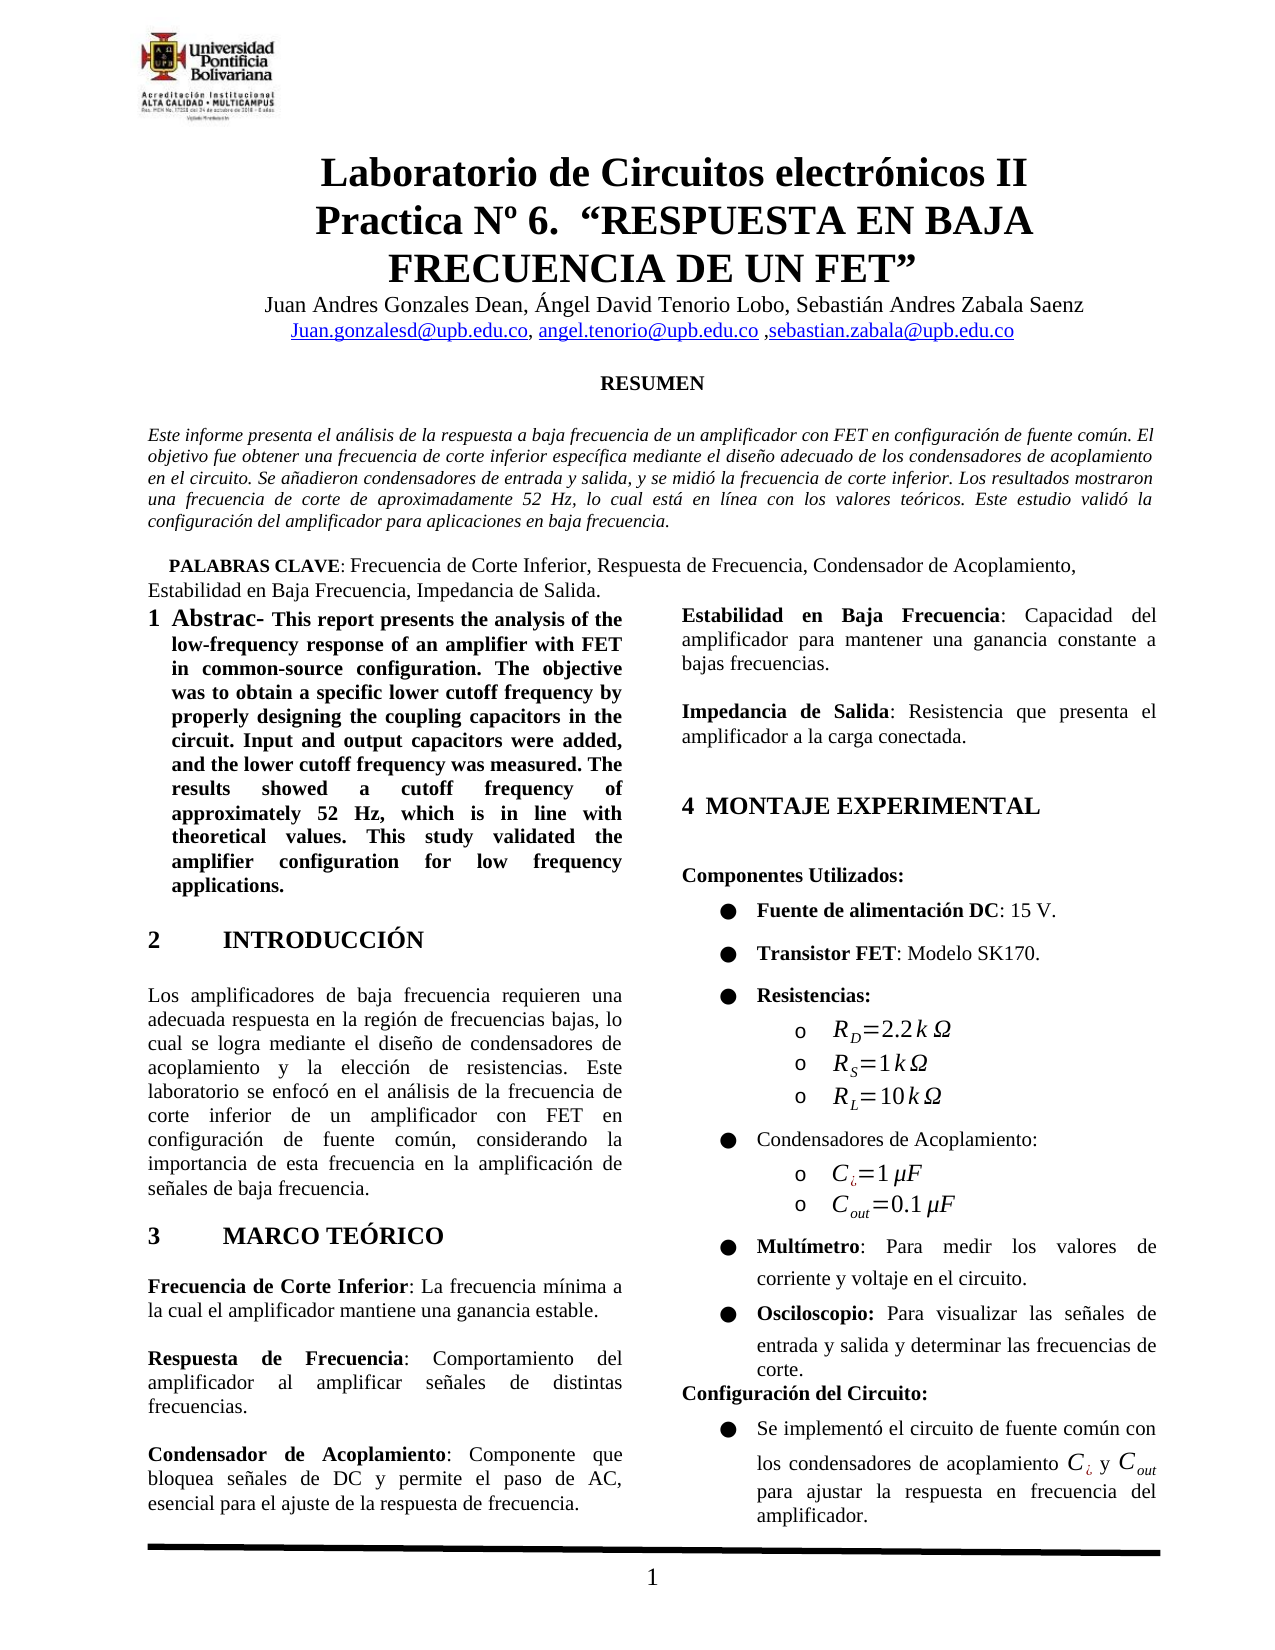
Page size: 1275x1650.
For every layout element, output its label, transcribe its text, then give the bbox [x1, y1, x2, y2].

list Transistor FET: Modelo SK170. [719, 929, 1157, 972]
text Este informe presenta el análisis de la respuesta a baja frecuencia de un amplificador con FET en configuración de fuente común. El objetivo fue obtener una frecuencia de corte inferior específica mediante el diseño adecuado de los condensadores de acoplamiento en el circuito. Se añadieron condensadores de entrada y salida, y se midió la frecuencia de corte inferior. Los resultados mostraron una frecuencia de corte de aproximadamente 52 Hz, lo cual está en línea con los valores teóricos. Este estudio validó la configuración del amplificador para aplicaciones en baja frecuencia. [148, 423, 1157, 531]
text Componentes Utilizados: [682, 863, 1157, 887]
picture [129, 17, 286, 131]
text Estabilidad en Baja Frecuencia: Capacidad del amplificador para mantener una ganancia constante a bajas frecuencias. [682, 603, 1157, 675]
text Laboratorio de Circuitos electrónicos II [148, 148, 1157, 196]
subtitle INTRODUCCIÓN [148, 925, 623, 954]
text PALABRAS CLAVE: Frecuencia de Corte Inferior, Respuesta de Frecuencia, Condensador de Acoplamiento, Estabilidad en Baja Frecuencia, Impedancia de Salida. [148, 553, 1157, 602]
text Condensador de Acoplamiento: Componente que bloquea señales de DC y permite el paso de AC, esencial para el ajuste de la respuesta de frecuencia. [148, 1442, 623, 1514]
text Frecuencia de Corte Inferior: La frecuencia mínima a la cual el amplificador mantiene una ganancia estable. [148, 1274, 623, 1322]
list Resistencias: [719, 972, 1157, 1015]
list ​​ [794, 1015, 1157, 1048]
text Impedancia de Salida: Resistencia que presenta el amplificador a la carga conectada. [682, 699, 1157, 748]
list Osciloscopio: Para visualizar las señales de entrada y salida y determinar las frecuencias de corte. [719, 1290, 1157, 1381]
list Se implementó el circuito de fuente común con los condensadores de acoplamiento y para ajustar la respuesta en frecuencia del amplificador. [719, 1405, 1157, 1527]
subtitle Abstrac- This report presents the analysis of the low-frequency response of an amplifier with FET in common-source configuration. The objective was to obtain a specific lower cutoff frequency by properly designing the coupling capacitors in the circuit. Input and output capacitors were added, and the lower cutoff frequency was measured. The results showed a cutoff frequency of approximately 52 Hz, which is in line with theoretical values. This study validated the amplifier configuration for low frequency applications. [148, 603, 623, 897]
list ​​ [794, 1158, 1157, 1189]
text Juan Andres Gonzales Dean, Ángel David Tenorio Lobo, Sebastián Andres Zabala Saenz [148, 291, 1157, 318]
text Los amplificadores de baja frecuencia requieren una adecuada respuesta en la región de frecuencias bajas, lo cual se logra mediante el diseño de condensadores de acoplamiento y la elección de resistencias. Este laboratorio se enfocó en el análisis de la frecuencia de corte inferior de un amplificador con FET en configuración de fuente común, considerando la importancia de esta frecuencia en la amplificación de señales de baja frecuencia. [148, 983, 623, 1199]
text Juan.gonzalesd@upb.edu.co, angel.tenorio@upb.edu.co ,sebastian.zabala@upb.edu.co [148, 318, 1157, 342]
text RESUMEN [148, 371, 1157, 395]
subtitle MONTAJE EXPERIMENTAL [682, 791, 1157, 819]
list Fuente de alimentación DC: 15 V. [719, 887, 1157, 929]
text Respuesta de Frecuencia: Comportamiento del amplificador al amplificar señales de distintas frecuencias. [148, 1346, 623, 1418]
list Multímetro: Para medir los valores de corriente y voltaje en el circuito. [719, 1223, 1157, 1290]
text Practica Nº 6. “RESPUESTA EN BAJA FRECUENCIA DE UN FET” [148, 196, 1157, 291]
list Condensadores de Acoplamiento: [719, 1115, 1157, 1158]
subtitle MARCO TEÓRICO [148, 1221, 623, 1250]
text Configuración del Circuito: [682, 1381, 1157, 1405]
